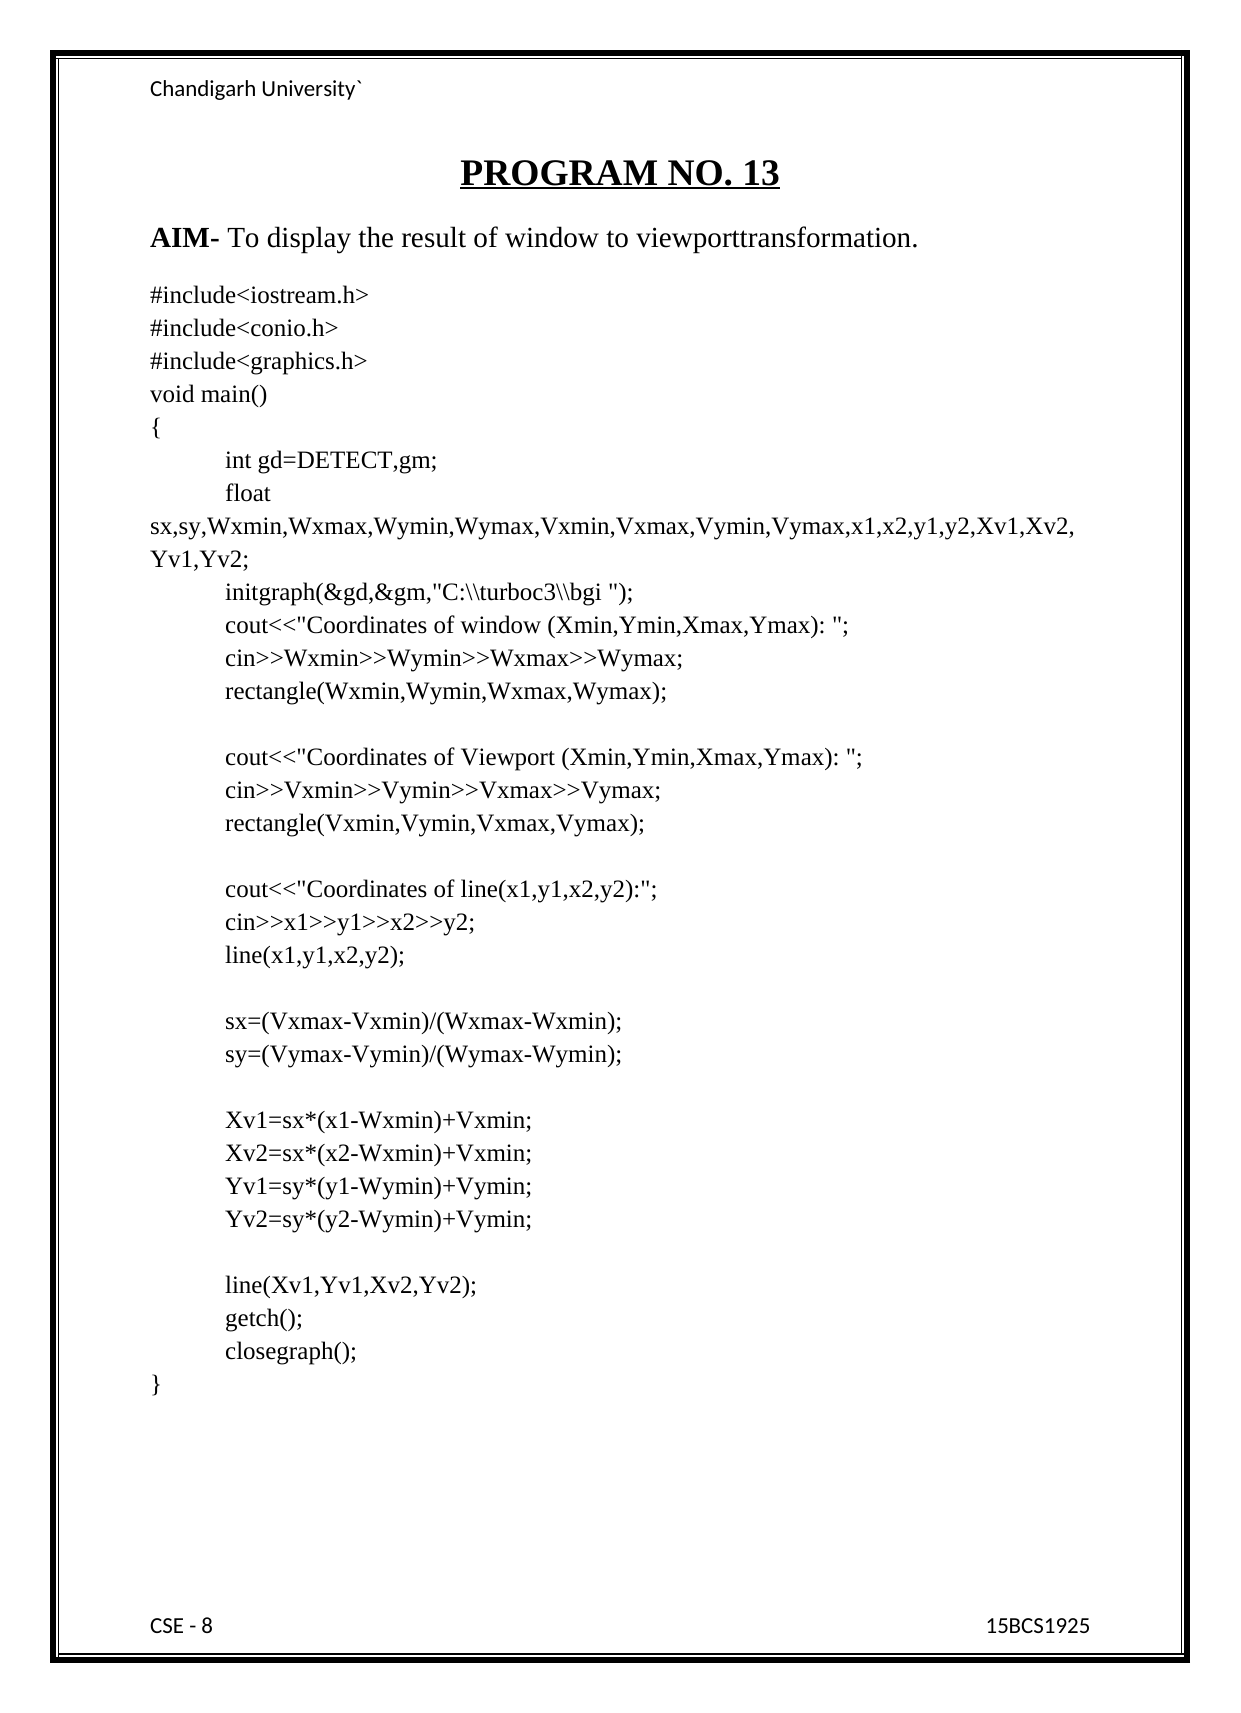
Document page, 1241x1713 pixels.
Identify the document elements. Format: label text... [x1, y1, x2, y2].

text { [150, 412, 1090, 441]
text Yv1=sy*(y1-Wymin)+Vymin; [150, 1171, 1090, 1200]
text cin>>Vxmin>>Vymin>>Vxmax>>Vymax; [150, 775, 1090, 804]
text } [150, 1369, 1090, 1398]
text Yv2=sy*(y2-Wymin)+Vymin; [150, 1204, 1090, 1233]
text #include<graphics.h> [150, 346, 1090, 374]
text initgraph(&gd,&gm,"C:\\turboc3\\bgi "); [150, 577, 1090, 606]
text cin>>Wxmin>>Wymin>>Wxmax>>Wymax; [150, 643, 1090, 672]
text line(x1,y1,x2,y2); [150, 940, 1090, 969]
text #include<conio.h> [150, 313, 1090, 342]
text cin>>x1>>y1>>x2>>y2; [150, 907, 1090, 936]
text closegraph(); [150, 1336, 1090, 1365]
text Xv2=sx*(x2-Wxmin)+Vxmin; [150, 1138, 1090, 1167]
text sy=(Vymax-Vymin)/(Wymax-Wymin); [150, 1039, 1090, 1068]
text cout<<"Coordinates of line(x1,y1,x2,y2):"; [150, 874, 1090, 903]
text #include<iostream.h> [150, 280, 1090, 308]
text rectangle(Wxmin,Wymin,Wxmax,Wymax); [150, 676, 1090, 705]
text getch(); [150, 1303, 1090, 1332]
text cout<<"Coordinates of Viewport (Xmin,Ymin,Xmax,Ymax): "; [150, 742, 1090, 771]
text float sx,sy,Wxmin,Wxmax,Wymin,Wymax,Vxmin,Vxmax,Vymin,Vymax,x1,x2,y1,y2,Xv1,Xv2,Yv1,Yv2; [150, 478, 1090, 573]
text PROGRAM NO. 13 [150, 150, 1090, 193]
text line(Xv1,Yv1,Xv2,Yv2); [150, 1270, 1090, 1299]
text rectangle(Vxmin,Vymin,Vxmax,Vymax); [150, 808, 1090, 837]
text AIM- To display the result of window to viewporttransformation. [150, 220, 1090, 254]
text void main() [150, 379, 1090, 408]
text cout<<"Coordinates of window (Xmin,Ymin,Xmax,Ymax): "; [150, 610, 1090, 639]
text int gd=DETECT,gm; [150, 445, 1090, 474]
text Xv1=sx*(x1-Wxmin)+Vxmin; [150, 1105, 1090, 1134]
text sx=(Vxmax-Vxmin)/(Wxmax-Wxmin); [150, 1006, 1090, 1035]
